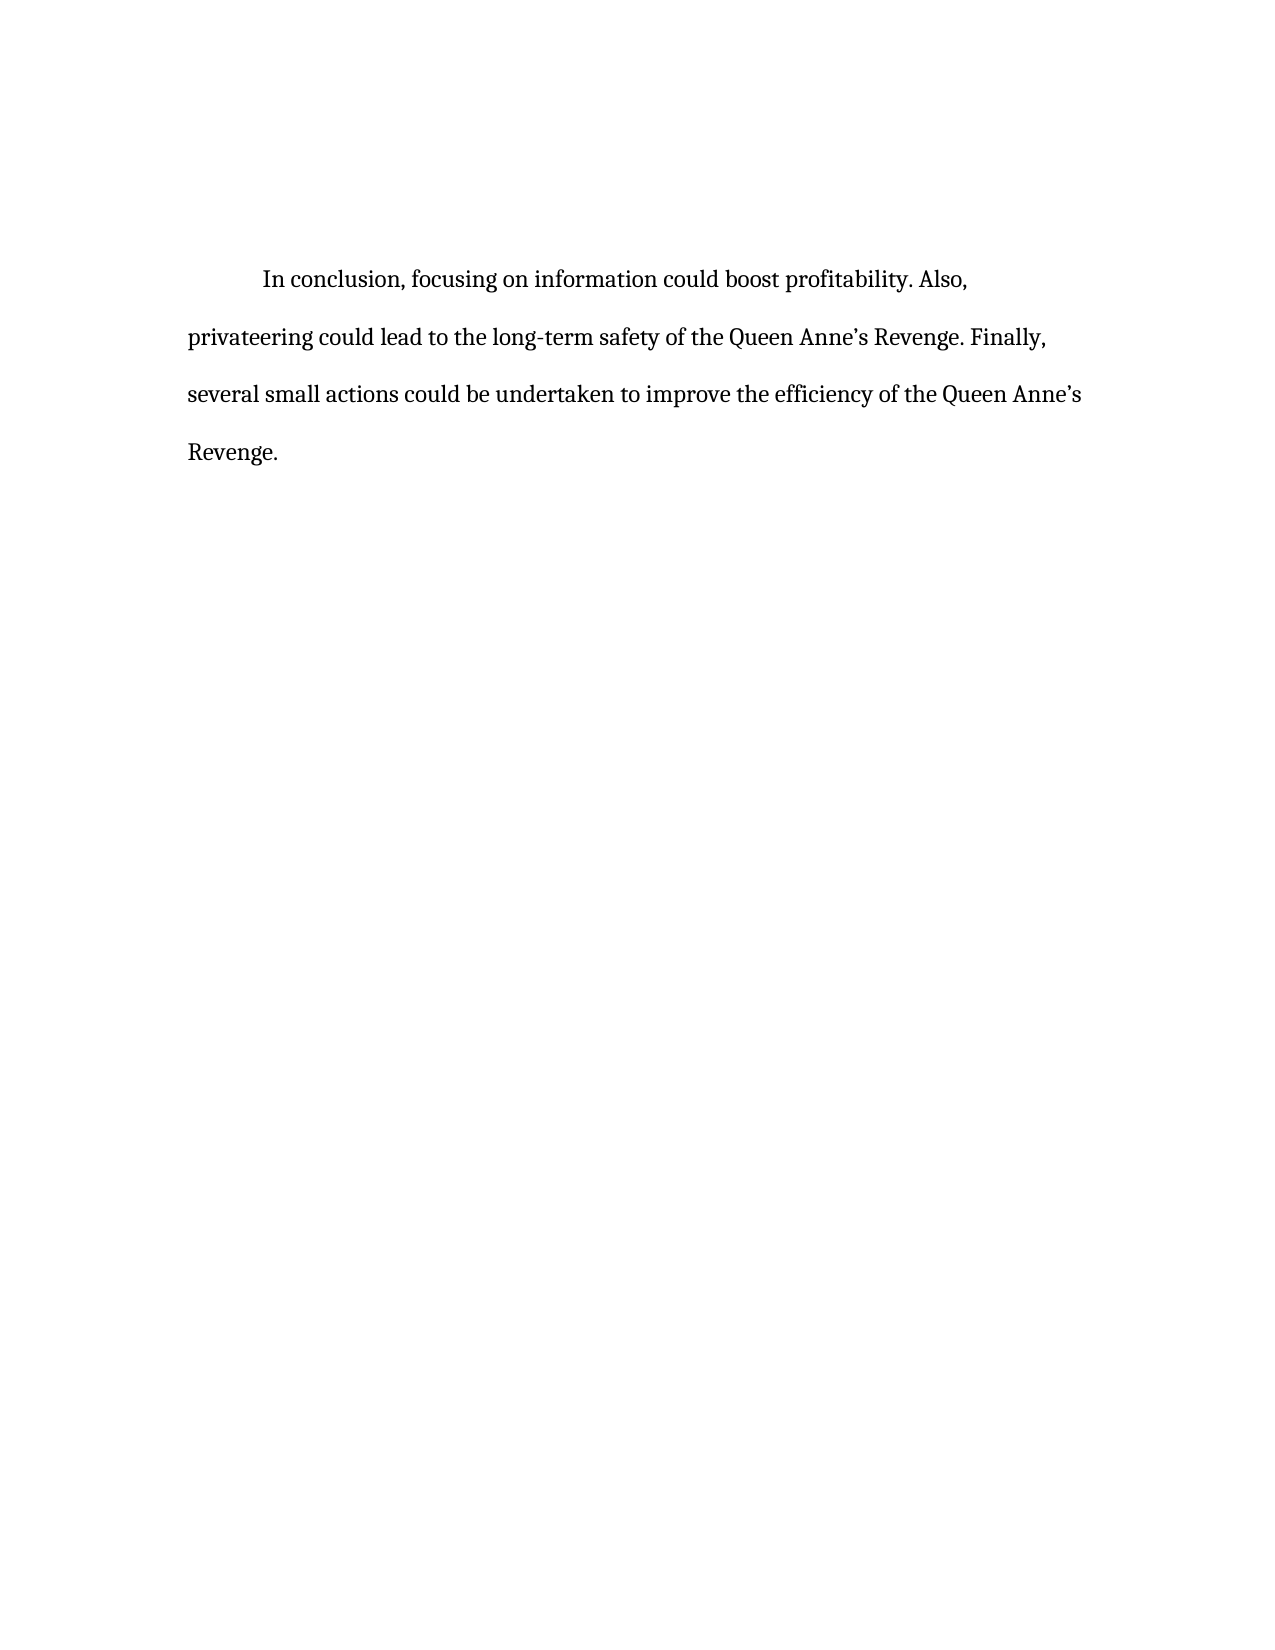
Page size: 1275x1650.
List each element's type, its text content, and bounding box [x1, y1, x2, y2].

text In conclusion, focusing on information could boost profitability. Also, privateering could lead to the long-term safety of the Queen Anne’s Revenge. Finally, several small actions could be undertaken to improve the efficiency of the Queen Anne’s Revenge. [187, 265, 1087, 466]
